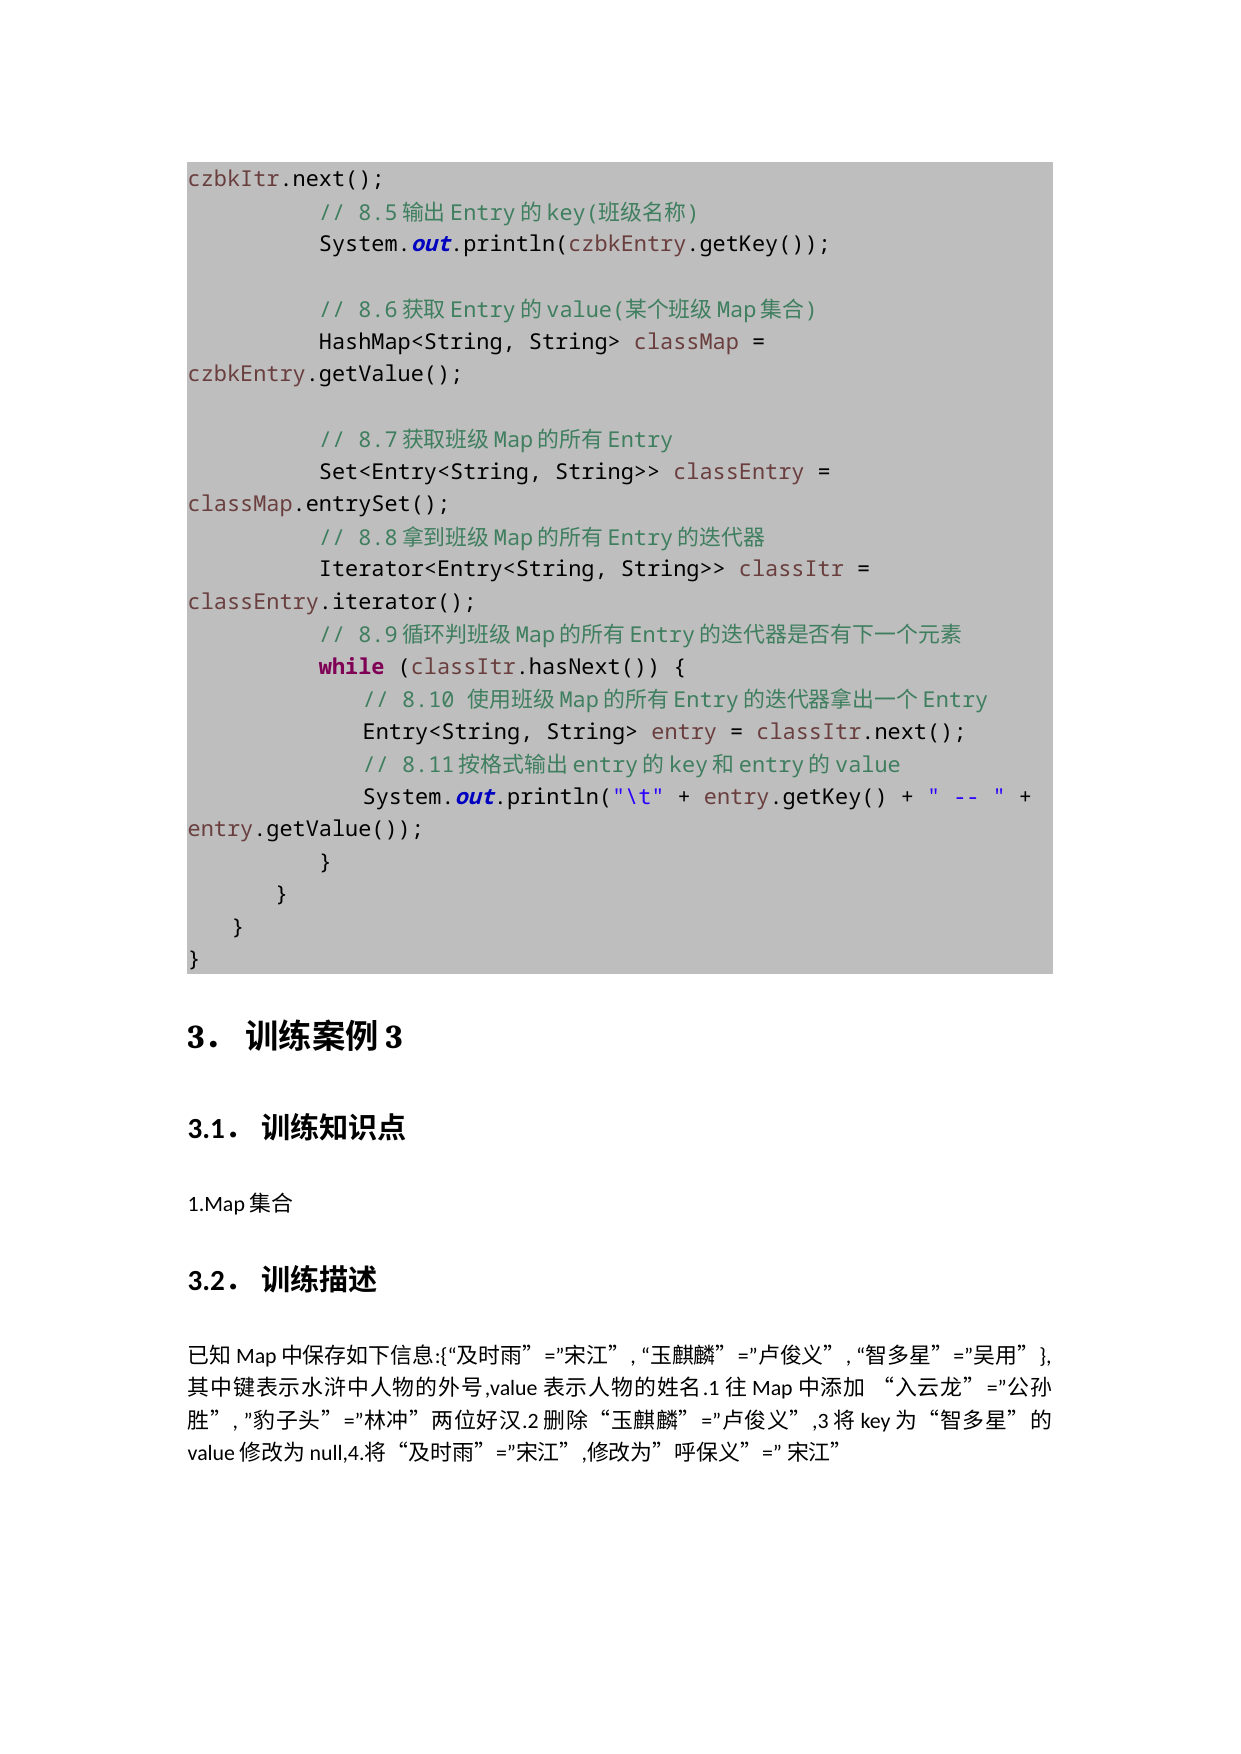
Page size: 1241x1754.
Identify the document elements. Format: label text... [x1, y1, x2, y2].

text System.out.println("\t" + entry.getKey() + " -- " + entry.getValue()); [187, 779, 1053, 844]
text } [187, 942, 1053, 974]
text Set<Entry<String, String>> classEntry = classMap.entrySet(); [187, 454, 1053, 519]
text // 8.6获取Entry的value(某个班级Map集合) [187, 292, 1053, 324]
subtitle 训练描述 [187, 1245, 1053, 1310]
text HashMap<String, String> classMap = czbkEntry.getValue(); [187, 324, 1053, 389]
text // 8.10 使用班级Map的所有Entry的迭代器拿出一个Entry [187, 682, 1053, 714]
text 已知Map中保存如下信息:{“及时雨”=”宋江”, “玉麒麟”=”卢俊义”, “智多星”=”吴用”},其中键表示水浒中人物的外号,value表示人物的姓名.1往Map中添加 “入云龙”=”公孙胜”, ”豹子头”=”林冲”两位好汉.2删除“玉麒麟”=”卢俊义”,3将key为“智多星”的value修改为null,4.将“及时雨”=”宋江”,修改为”呼保义”=” 宋江” [187, 1337, 1053, 1467]
text Iterator<Entry<String, String>> classItr = classEntry.iterator(); [187, 552, 1053, 617]
text } [187, 877, 1053, 909]
text Entry<String, String> entry = classItr.next(); [187, 714, 1053, 747]
text while (classItr.hasNext()) { [187, 649, 1053, 682]
text } [187, 844, 1053, 877]
text // 8.7获取班级Map的所有Entry [187, 422, 1053, 454]
text // 8.9循环判班级Map的所有Entry的迭代器是否有下一个元素 [187, 617, 1053, 649]
text // 8.8拿到班级Map的所有Entry的迭代器 [187, 519, 1053, 552]
subtitle 训练案例3 [187, 1002, 1053, 1067]
text // 8.11按格式输出entry的key和entry的value [187, 747, 1053, 779]
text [187, 162, 1053, 194]
subtitle 训练知识点 [187, 1094, 1053, 1159]
text 1.Map集合 [187, 1186, 1053, 1218]
text System.out.println(czbkEntry.getKey()); [187, 227, 1053, 259]
text // 8.5输出Entry的key(班级名称) [187, 194, 1053, 227]
text } [187, 909, 1053, 942]
